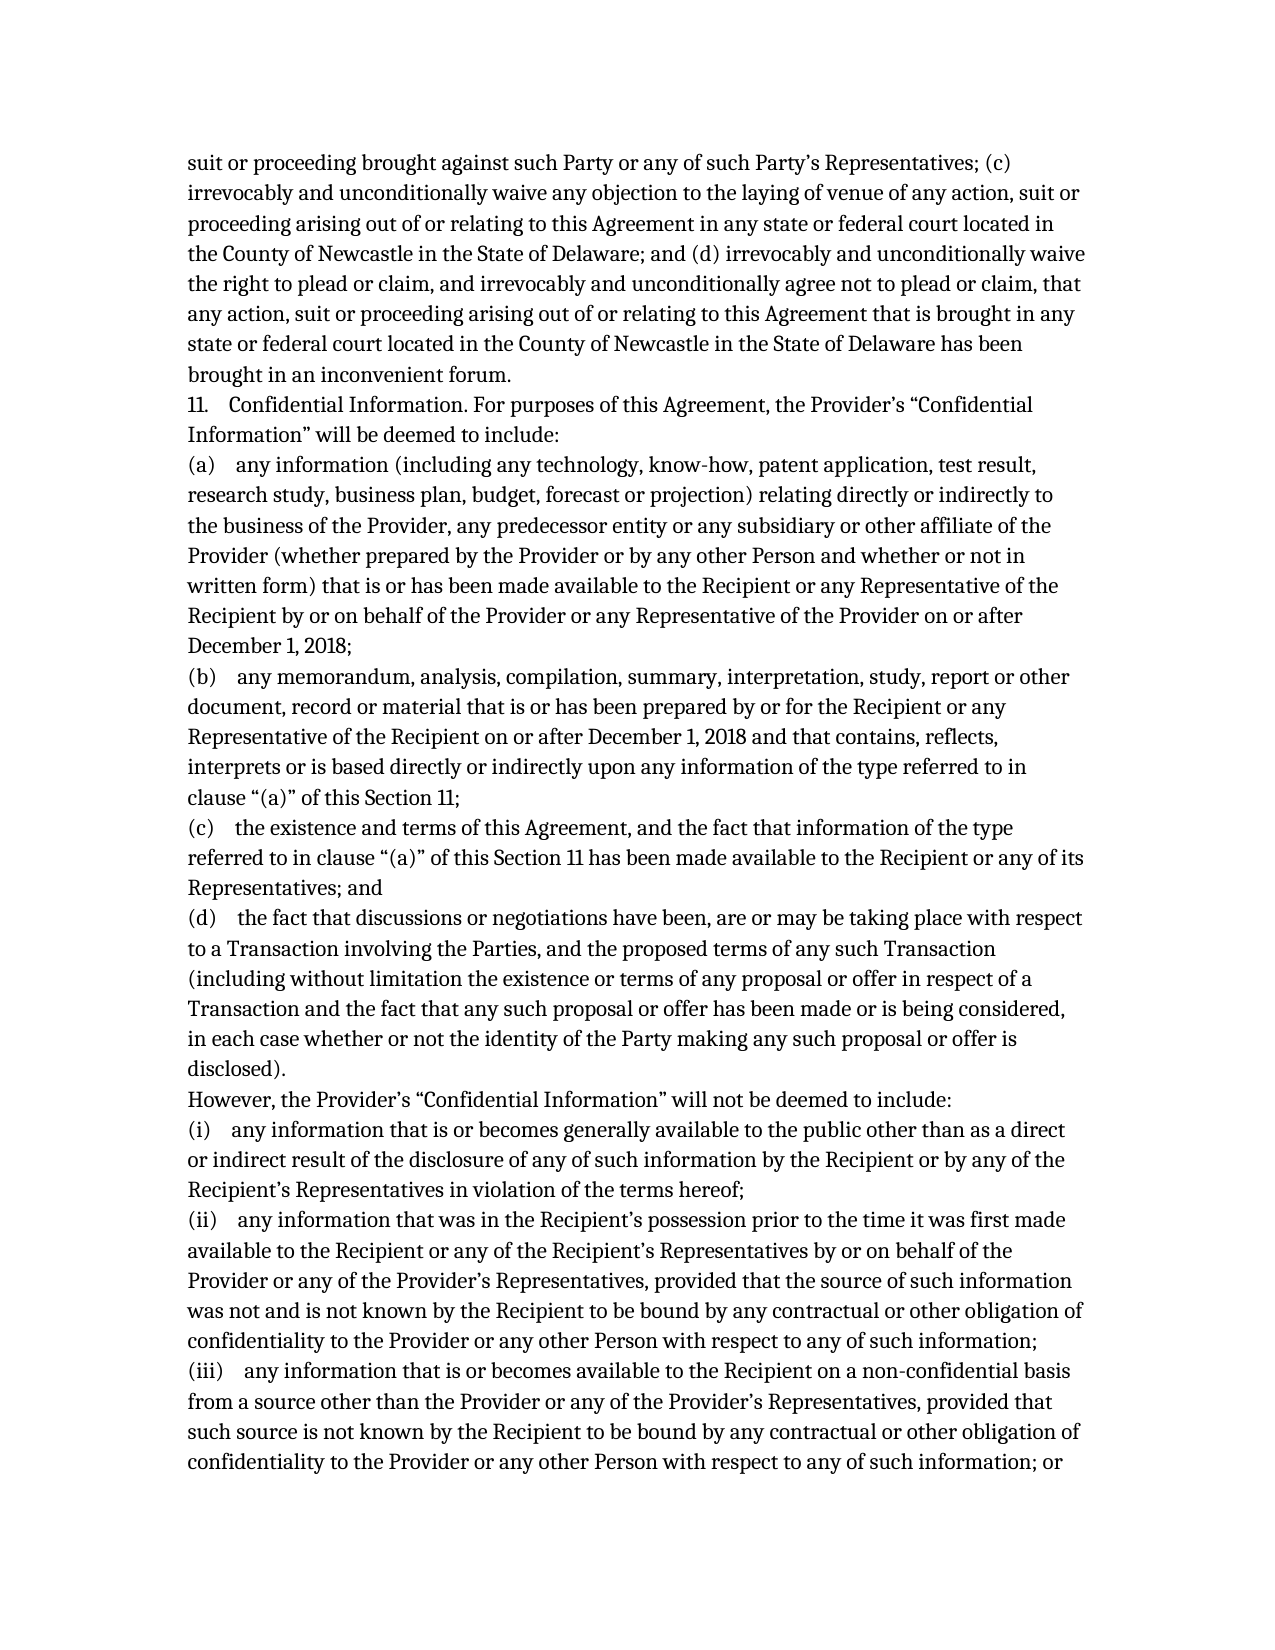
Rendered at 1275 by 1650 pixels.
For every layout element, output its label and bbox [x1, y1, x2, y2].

text [187, 150, 1087, 1475]
